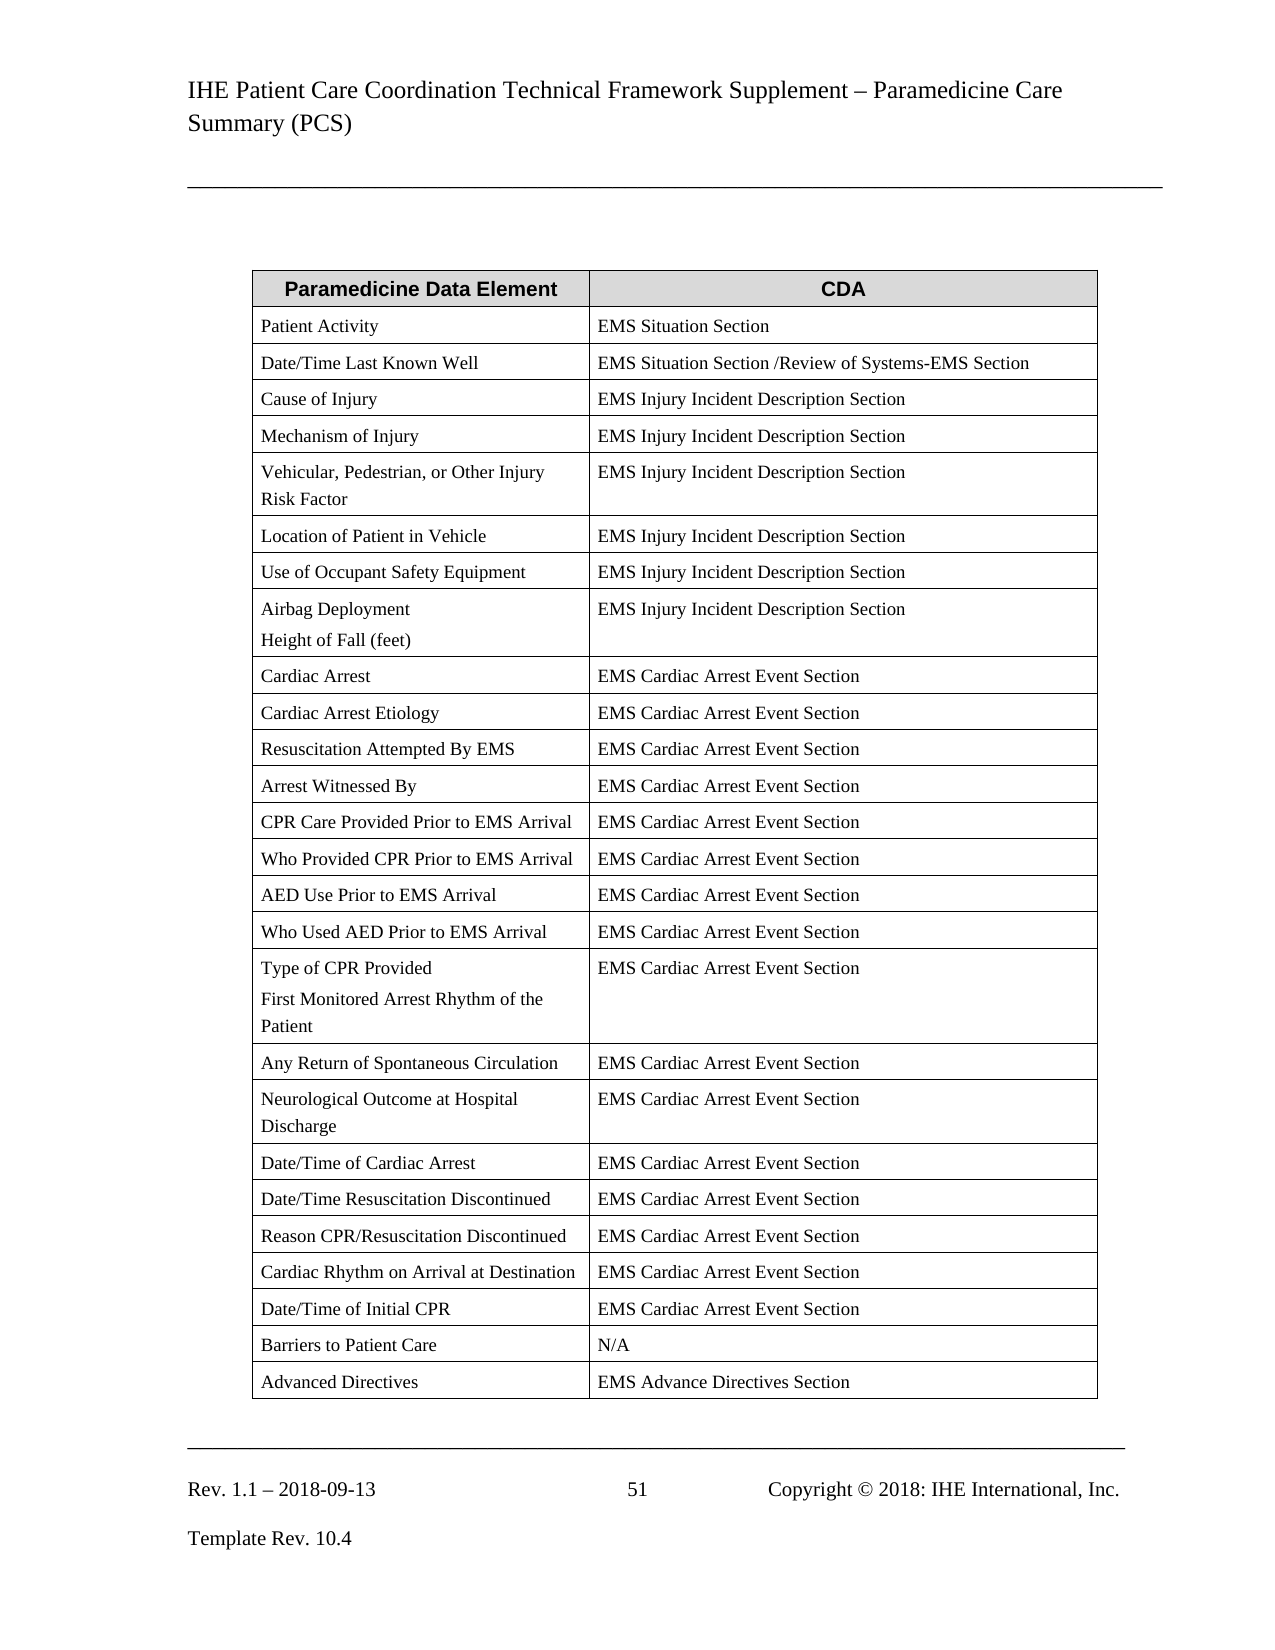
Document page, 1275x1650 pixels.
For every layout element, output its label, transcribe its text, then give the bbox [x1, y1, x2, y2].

table_cell Barriers to Patient Care [253, 1326, 589, 1361]
table_cell EMS Injury Incident Description Section [590, 553, 1097, 588]
table_cell EMS Cardiac Arrest Event Section [590, 1080, 1097, 1142]
table_cell EMS Cardiac Arrest Event Section [590, 1289, 1097, 1325]
table_cell EMS Cardiac Arrest Event Section [590, 730, 1097, 765]
table_cell EMS Cardiac Arrest Event Section [590, 912, 1097, 948]
table_cell Date/Time of Cardiac Arrest [253, 1144, 589, 1179]
table_cell EMS Cardiac Arrest Event Section [590, 1144, 1097, 1179]
table_cell Date/Time of Initial CPR [253, 1289, 589, 1325]
table_cell CPR Care Provided Prior to EMS Arrival [253, 803, 589, 838]
table_cell AED Use Prior to EMS Arrival [253, 876, 589, 911]
table_cell Who Used AED Prior to EMS Arrival [253, 912, 589, 948]
table_cell EMS Cardiac Arrest Event Section [590, 876, 1097, 911]
table_cell EMS Situation Section /Review of Systems-EMS Section [590, 344, 1097, 379]
table_header Paramedicine Data Element [253, 271, 589, 306]
table_cell Any Return of Spontaneous Circulation [253, 1044, 589, 1079]
table_cell EMS Cardiac Arrest Event Section [590, 694, 1097, 729]
table_cell Reason CPR/Resuscitation Discontinued [253, 1216, 589, 1252]
table_cell EMS Injury Incident Description Section [590, 516, 1097, 552]
table_cell Cardiac Arrest [253, 657, 589, 692]
table_cell EMS Advance Directives Section [590, 1362, 1097, 1398]
table_header CDA [590, 271, 1097, 306]
table_cell EMS Situation Section [590, 307, 1097, 342]
table_cell EMS Cardiac Arrest Event Section [590, 803, 1097, 838]
table_cell Resuscitation Attempted By EMS [253, 730, 589, 765]
table_cell EMS Cardiac Arrest Event Section [590, 766, 1097, 802]
table_cell Advanced Directives [253, 1362, 589, 1398]
table_cell EMS Injury Incident Description Section [590, 380, 1097, 415]
table_cell Type of CPR Provided First Monitored Arrest Rhythm of the Patient [253, 949, 589, 1042]
table_cell Date/Time Resuscitation Discontinued [253, 1180, 589, 1215]
table_cell EMS Injury Incident Description Section [590, 589, 1097, 656]
table_cell EMS Cardiac Arrest Event Section [590, 949, 1097, 1042]
table_cell EMS Cardiac Arrest Event Section [590, 1180, 1097, 1215]
table_cell Cardiac Rhythm on Arrival at Destination [253, 1253, 589, 1288]
table_cell EMS Cardiac Arrest Event Section [590, 1216, 1097, 1252]
table_cell Mechanism of Injury [253, 416, 589, 452]
table_cell Airbag Deployment Height of Fall (feet) [253, 589, 589, 656]
table_cell Cardiac Arrest Etiology [253, 694, 589, 729]
table_cell EMS Cardiac Arrest Event Section [590, 657, 1097, 692]
table_cell EMS Cardiac Arrest Event Section [590, 839, 1097, 875]
table_cell Cause of Injury [253, 380, 589, 415]
table_cell EMS Injury Incident Description Section [590, 416, 1097, 452]
table_cell Use of Occupant Safety Equipment [253, 553, 589, 588]
table_cell Neurological Outcome at Hospital Discharge [253, 1080, 589, 1142]
table_cell Vehicular, Pedestrian, or Other Injury Risk Factor [253, 453, 589, 515]
table_cell EMS Injury Incident Description Section [590, 453, 1097, 515]
table_cell N/A [590, 1326, 1097, 1361]
table_cell Date/Time Last Known Well [253, 344, 589, 379]
table_cell Arrest Witnessed By [253, 766, 589, 802]
table_cell Patient Activity [253, 307, 589, 342]
table_cell Location of Patient in Vehicle [253, 516, 589, 552]
table_cell EMS Cardiac Arrest Event Section [590, 1253, 1097, 1288]
table_cell EMS Cardiac Arrest Event Section [590, 1044, 1097, 1079]
table_cell Who Provided CPR Prior to EMS Arrival [253, 839, 589, 875]
